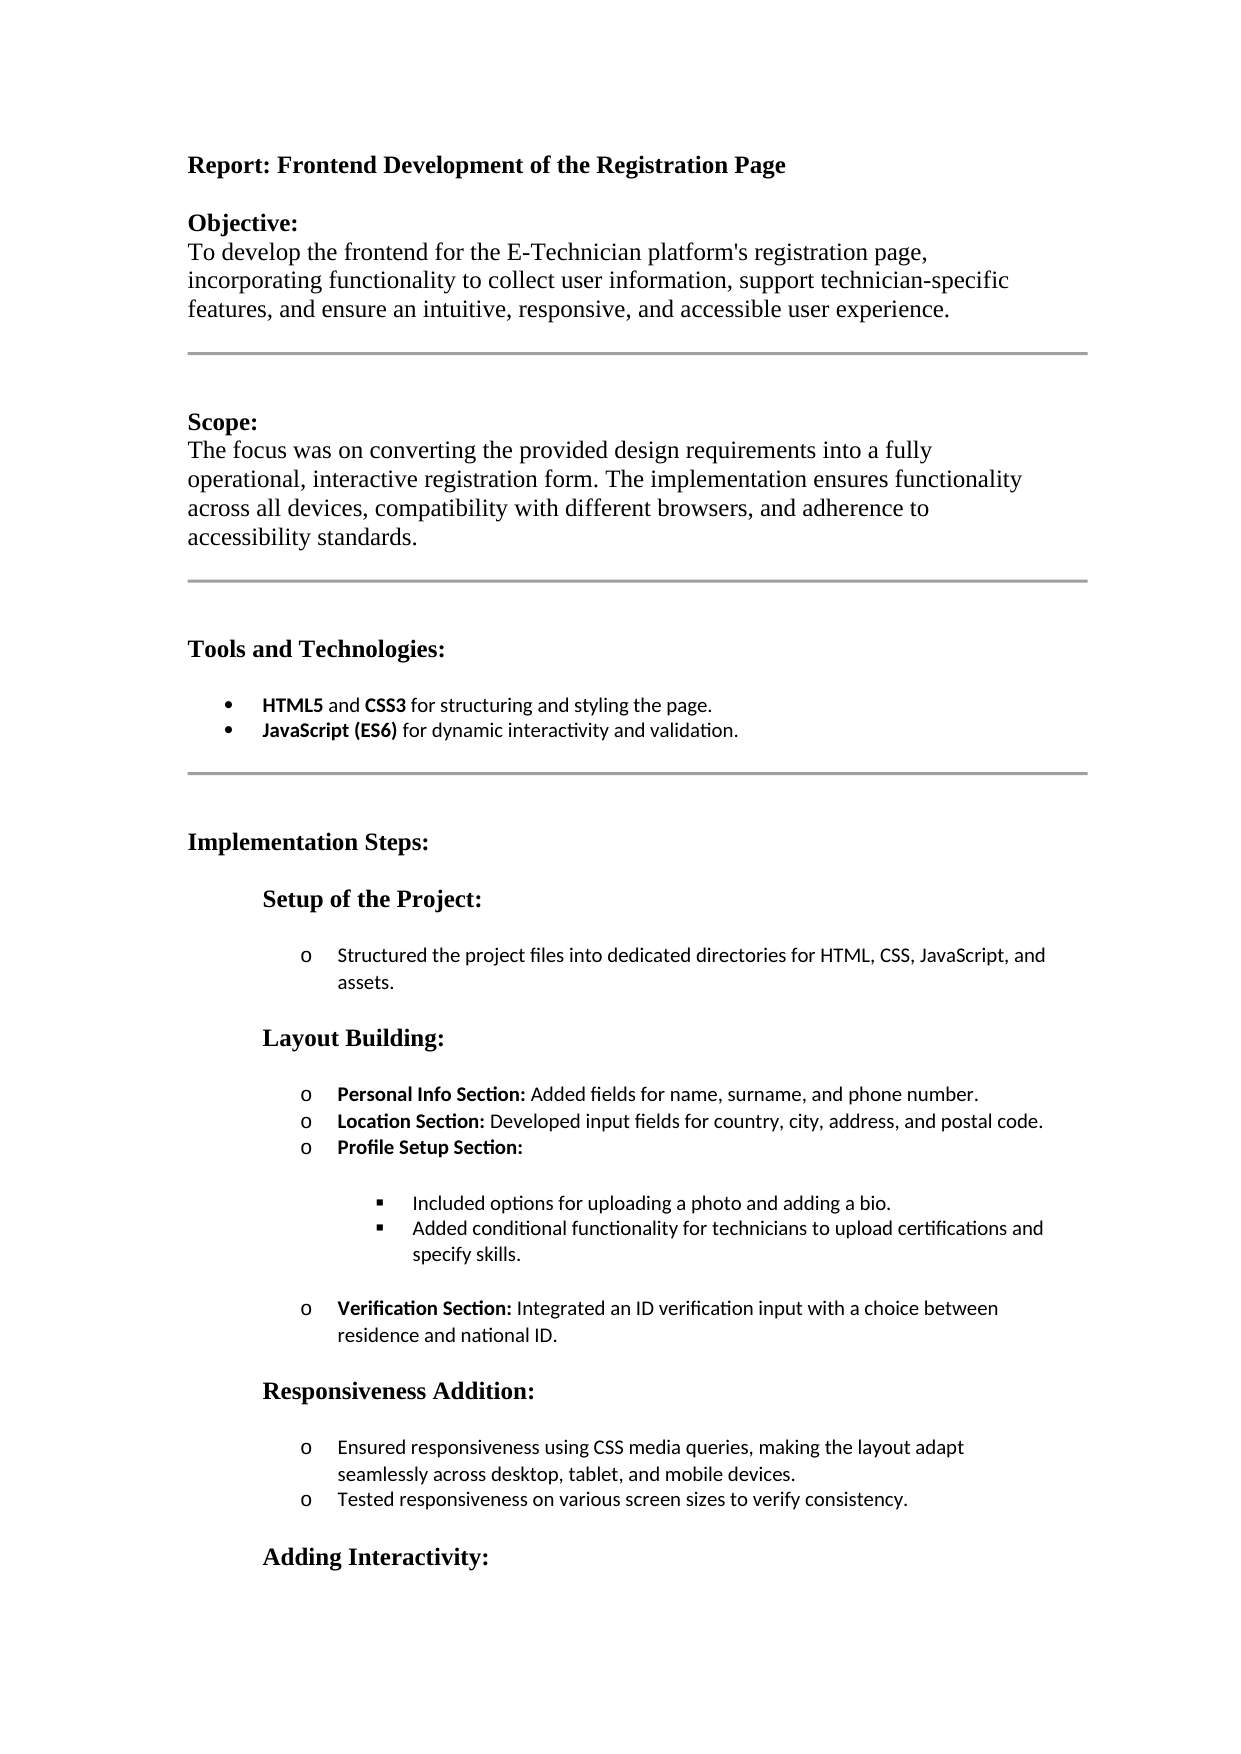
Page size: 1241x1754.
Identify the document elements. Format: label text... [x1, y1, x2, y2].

text Adding Interactivity: [262, 1542, 1053, 1571]
list Ensured responsiveness using CSS media queries, making the layout adapt seamlessly across desktop, tablet, and mobile devices. [300, 1434, 1053, 1486]
text Report: Frontend Development of the Registration Page [187, 150, 1053, 179]
list Location Section: Developed input fields for country, city, address, and postal code. [300, 1108, 1053, 1134]
text Implementation Steps: [187, 827, 1053, 855]
list Tested responsiveness on various screen sizes to verify consistency. [300, 1486, 1053, 1513]
text Tools and Technologies: [187, 634, 1053, 663]
list Verification Section: Integrated an ID verification input with a choice between residence and national ID. [300, 1295, 1053, 1347]
list Included options for uploading a photo and adding a bio. [375, 1190, 1053, 1215]
list Personal Info Section: Added fields for name, surname, and phone number. [300, 1081, 1053, 1108]
text Setup of the Project: [262, 884, 1053, 913]
text Objective: To develop the frontend for the E-Technician platform's registration page, incorporating functionality to collect user information, support technician-specific features, and ensure an intuitive, responsive, and accessible user experience. [187, 208, 1053, 323]
list Structured the project files into dedicated directories for HTML, CSS, JavaScript, and assets. [300, 942, 1053, 994]
list Profile Setup Section: [300, 1134, 1053, 1161]
text Scope: The focus was on converting the provided design requirements into a fully operational, interactive registration form. The implementation ensures functionality across all devices, compatibility with different browsers, and adherence to accessibility standards. [187, 407, 1053, 550]
list Added conditional functionality for technicians to upload certifications and specify skills. [375, 1215, 1053, 1266]
text Layout Building: [262, 1023, 1053, 1052]
list JavaScript (ES6) for dynamic interactivity and validation. [225, 717, 1053, 743]
text Responsiveness Addition: [262, 1376, 1053, 1405]
list HTML5 and CSS3 for structuring and styling the page. [225, 692, 1053, 717]
